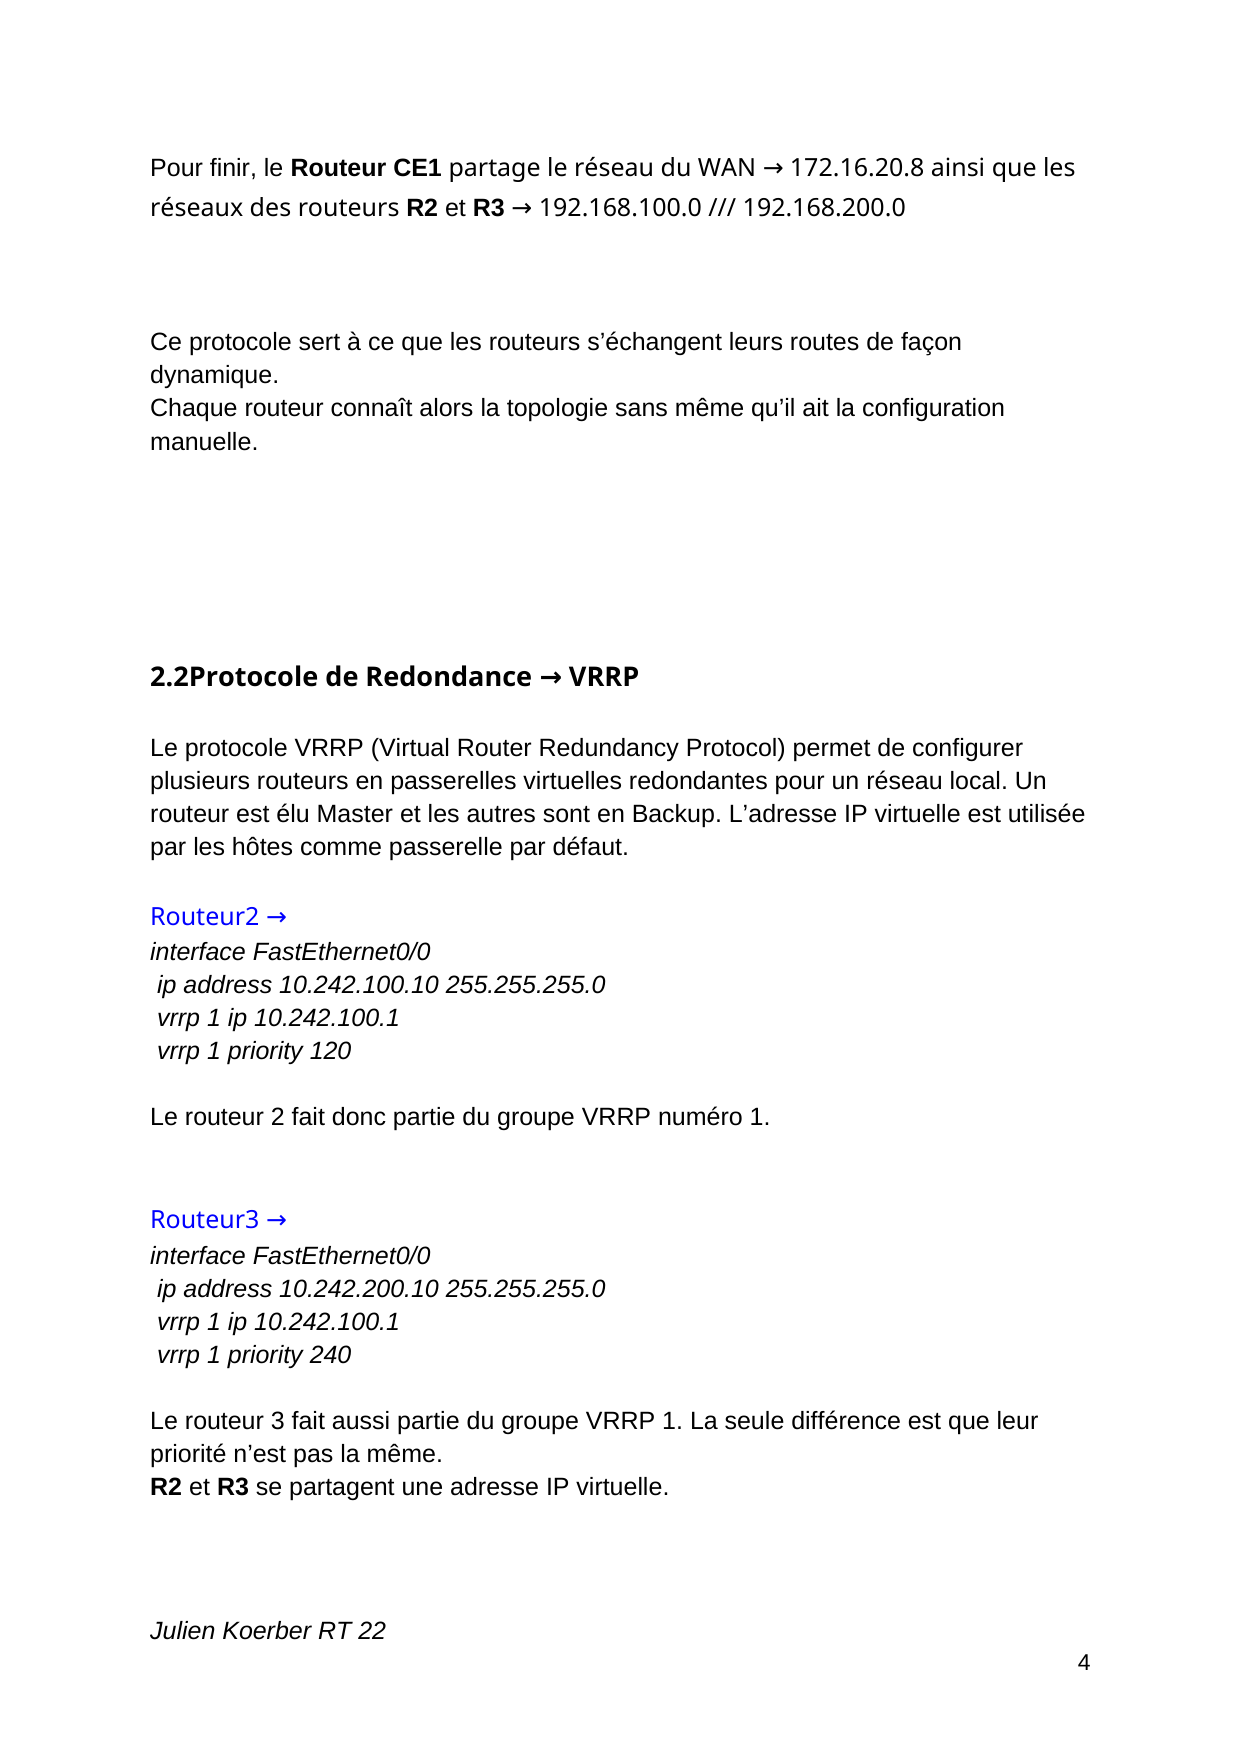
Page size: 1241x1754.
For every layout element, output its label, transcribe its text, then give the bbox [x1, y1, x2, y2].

text 2.2Protocole de Redondance → VRRP [150, 658, 1090, 694]
text vrrp 1 priority 240 [150, 1340, 1090, 1368]
text Routeur2 → [150, 898, 1090, 932]
text ip address 10.242.200.10 255.255.255.0 [150, 1274, 1090, 1302]
text Le protocole VRRP (Virtual Router Redundancy Protocol) permet de configurer plusieurs routeurs en passerelles virtuelles redondantes pour un réseau local. Un routeur est élu Master et les autres sont en Backup. L’adresse IP virtuelle est utilisée par les hôtes comme passerelle par défaut. [150, 733, 1090, 861]
text Pour finir, le Routeur CE1 partage le réseau du WAN → 172.16.20.8 ainsi que les réseaux des routeurs R2 et R3 → 192.168.100.0 /// 192.168.200.0 [150, 150, 1090, 223]
text ip address 10.242.100.10 255.255.255.0 [150, 970, 1090, 999]
text Le routeur 2 fait donc partie du groupe VRRP numéro 1. [150, 1102, 1090, 1131]
text R2 et R3 se partagent une adresse IP virtuelle. [150, 1472, 1090, 1501]
text vrrp 1 ip 10.242.100.1 [150, 1003, 1090, 1032]
text interface FastEthernet0/0 [150, 1241, 1090, 1269]
text vrrp 1 ip 10.242.100.1 [150, 1307, 1090, 1335]
text Routeur3 → [150, 1201, 1090, 1236]
text interface FastEthernet0/0 [150, 937, 1090, 966]
text Le routeur 3 fait aussi partie du groupe VRRP 1. La seule différence est que leur priorité n’est pas la même. [150, 1406, 1090, 1467]
text Ce protocole sert à ce que les routeurs s’échangent leurs routes de façon dynamique. [150, 327, 1090, 389]
text vrrp 1 priority 120 [150, 1036, 1090, 1065]
text Chaque routeur connaît alors la topologie sans même qu’il ait la configuration manuelle. [150, 393, 1090, 455]
